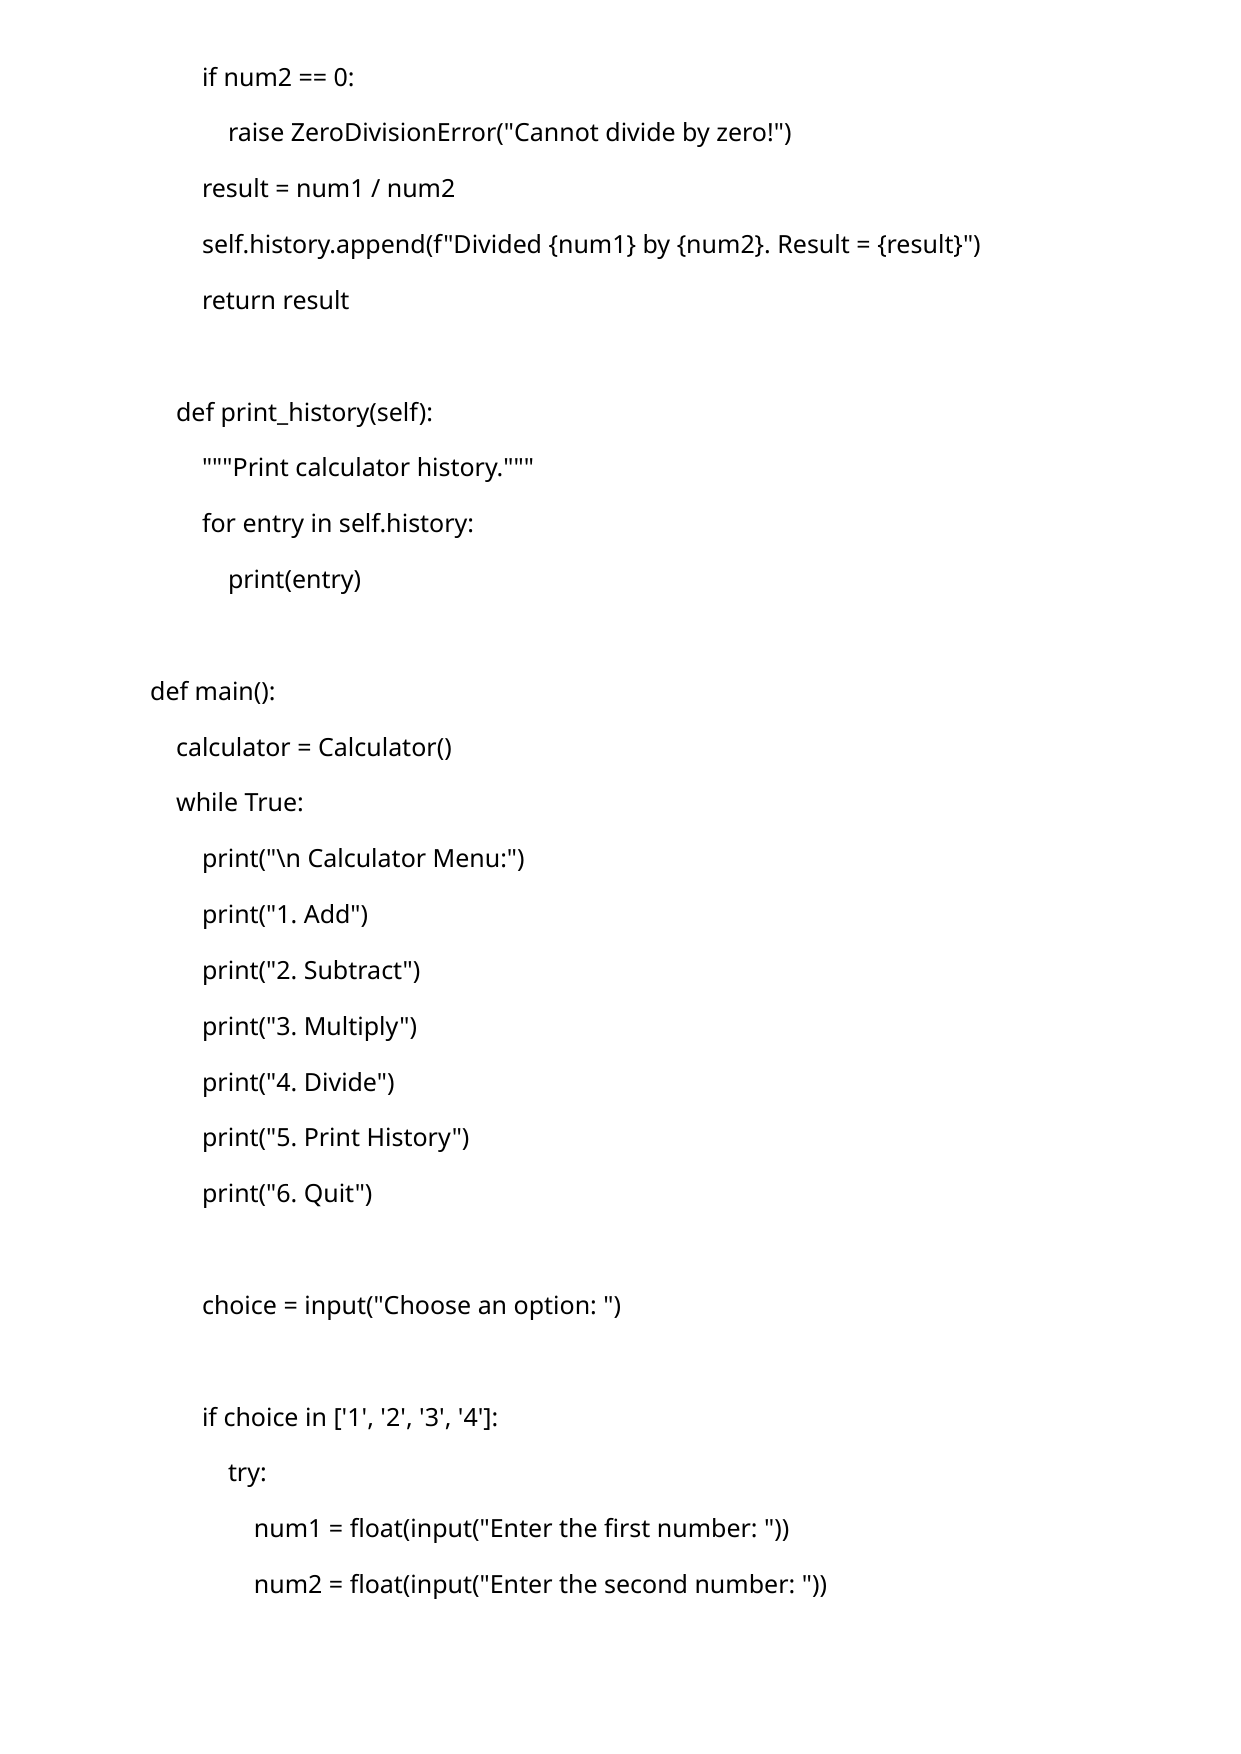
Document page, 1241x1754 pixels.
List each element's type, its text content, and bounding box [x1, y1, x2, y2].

text print("4. Divide") [150, 1064, 1090, 1098]
text num1 = float(input("Enter the first number: ")) [150, 1511, 1090, 1545]
text calculator = Calculator() [150, 729, 1090, 763]
text return result [150, 282, 1090, 317]
text """Print calculator history.""" [150, 450, 1090, 484]
text def main(): [150, 673, 1090, 707]
text for entry in self.history: [150, 506, 1090, 540]
text print("1. Add") [150, 897, 1090, 931]
text print("6. Quit") [150, 1176, 1090, 1210]
text while True: [150, 785, 1090, 819]
text print("\n Calculator Menu:") [150, 841, 1090, 875]
text print("3. Multiply") [150, 1008, 1090, 1042]
text print(entry) [150, 562, 1090, 596]
text self.history.append(f"Divided {num1} by {num2}. Result = {result}") [150, 227, 1090, 261]
text print("5. Print History") [150, 1120, 1090, 1154]
text if num2 == 0: [150, 59, 1090, 93]
text print("2. Subtract") [150, 952, 1090, 987]
text result = num1 / num2 [150, 171, 1090, 205]
text def print_history(self): [150, 394, 1090, 428]
text num2 = float(input("Enter the second number: ")) [150, 1567, 1090, 1601]
text choice = input("Choose an option: ") [150, 1287, 1090, 1322]
text raise ZeroDivisionError("Cannot divide by zero!") [150, 115, 1090, 149]
text try: [150, 1455, 1090, 1489]
text if choice in ['1', '2', '3', '4']: [150, 1399, 1090, 1433]
